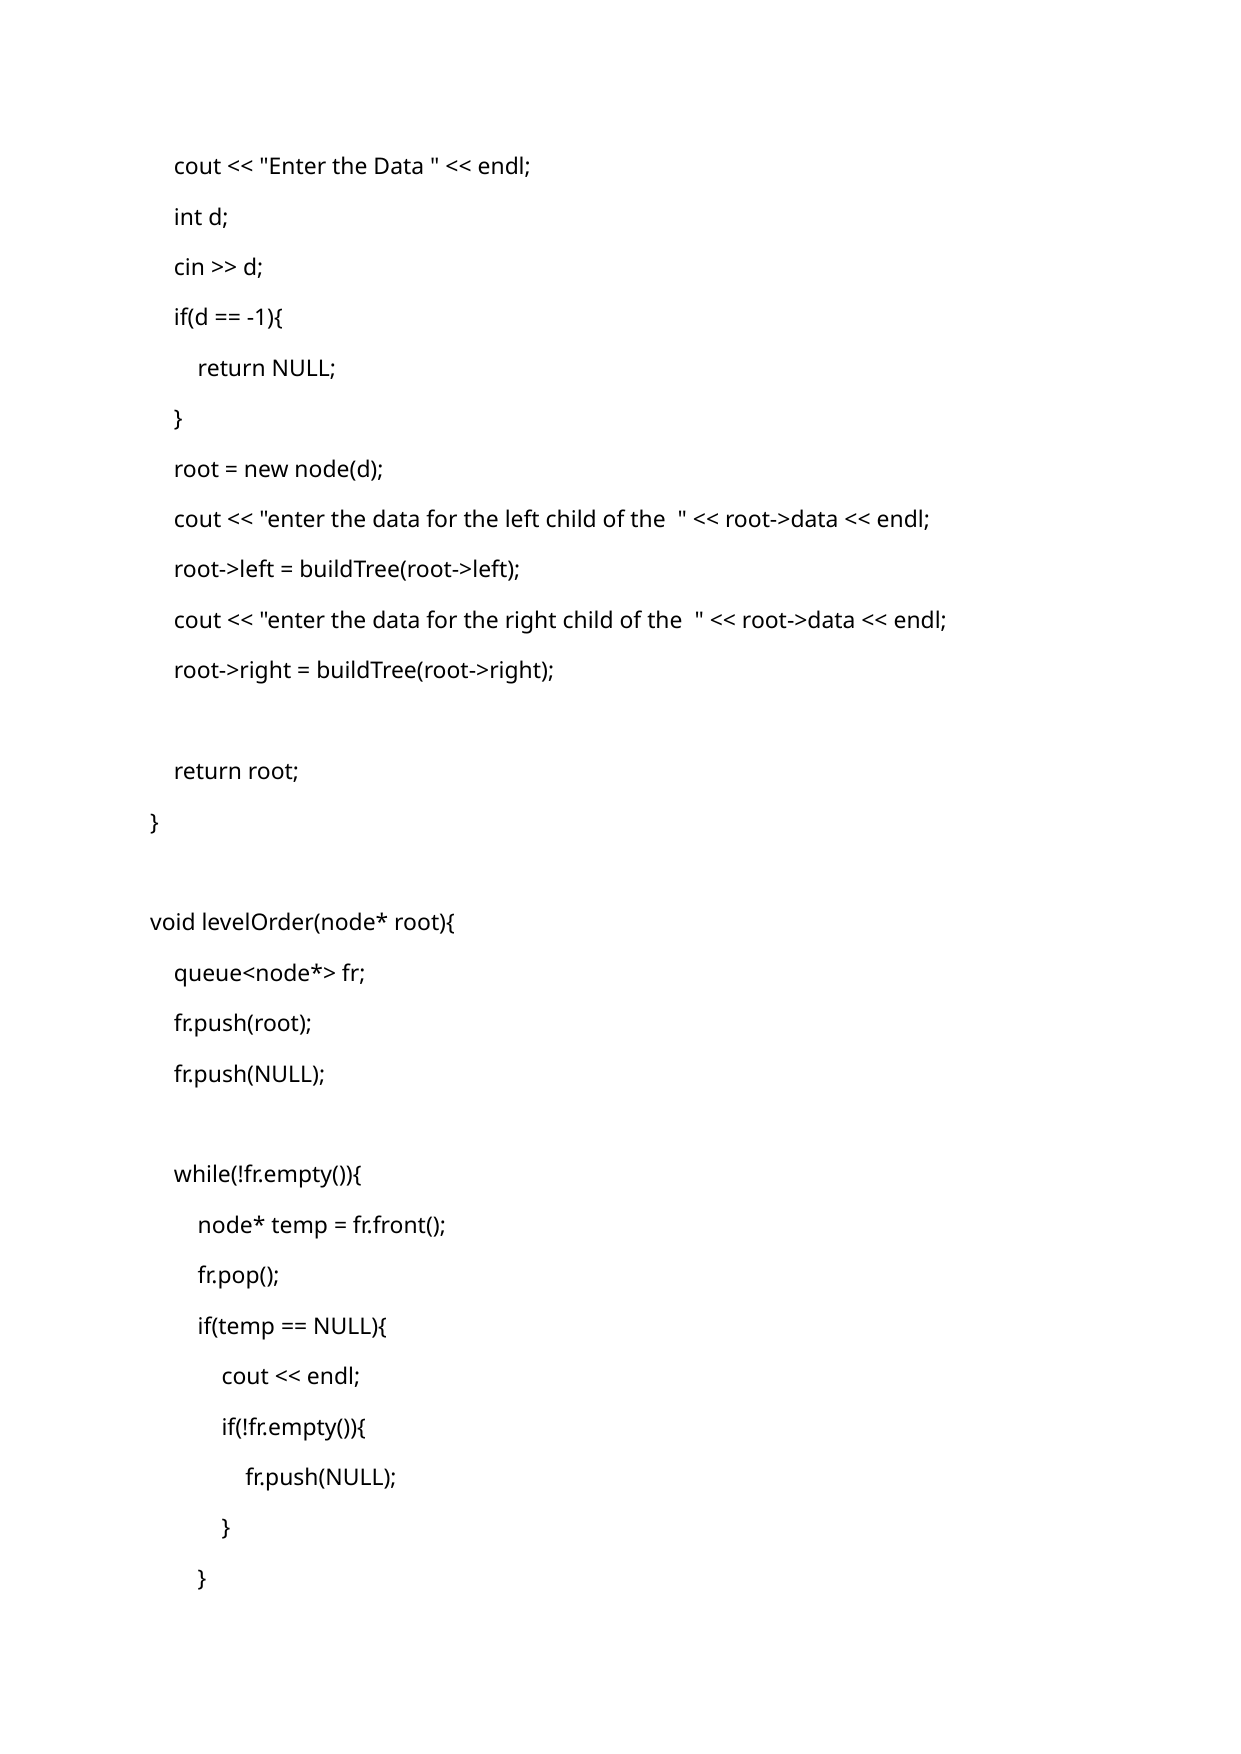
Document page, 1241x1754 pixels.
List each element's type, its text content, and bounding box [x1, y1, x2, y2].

text return NULL; [150, 352, 1090, 383]
text void levelOrder(node* root){ [150, 906, 1090, 937]
text node* temp = fr.front(); [150, 1209, 1090, 1240]
text fr.push(NULL); [150, 1461, 1090, 1492]
text } [150, 805, 1090, 837]
text cout << "Enter the Data " << endl; [150, 150, 1090, 181]
text cout << "enter the data for the right child of the " << root->data << endl; [150, 604, 1090, 635]
text if(d == -1){ [150, 301, 1090, 332]
text } [150, 1562, 1090, 1593]
text cout << endl; [150, 1360, 1090, 1391]
text } [150, 1511, 1090, 1542]
text root->left = buildTree(root->left); [150, 553, 1090, 584]
text root->right = buildTree(root->right); [150, 654, 1090, 685]
text return root; [150, 755, 1090, 786]
text fr.pop(); [150, 1259, 1090, 1290]
text queue<node*> fr; [150, 957, 1090, 988]
text root = new node(d); [150, 452, 1090, 484]
text int d; [150, 200, 1090, 232]
text cin >> d; [150, 251, 1090, 282]
text if(!fr.empty()){ [150, 1410, 1090, 1442]
text if(temp == NULL){ [150, 1309, 1090, 1341]
text fr.push(NULL); [150, 1057, 1090, 1089]
text fr.push(root); [150, 1007, 1090, 1038]
text cout << "enter the data for the left child of the " << root->data << endl; [150, 503, 1090, 534]
text } [150, 402, 1090, 433]
text while(!fr.empty()){ [150, 1158, 1090, 1189]
